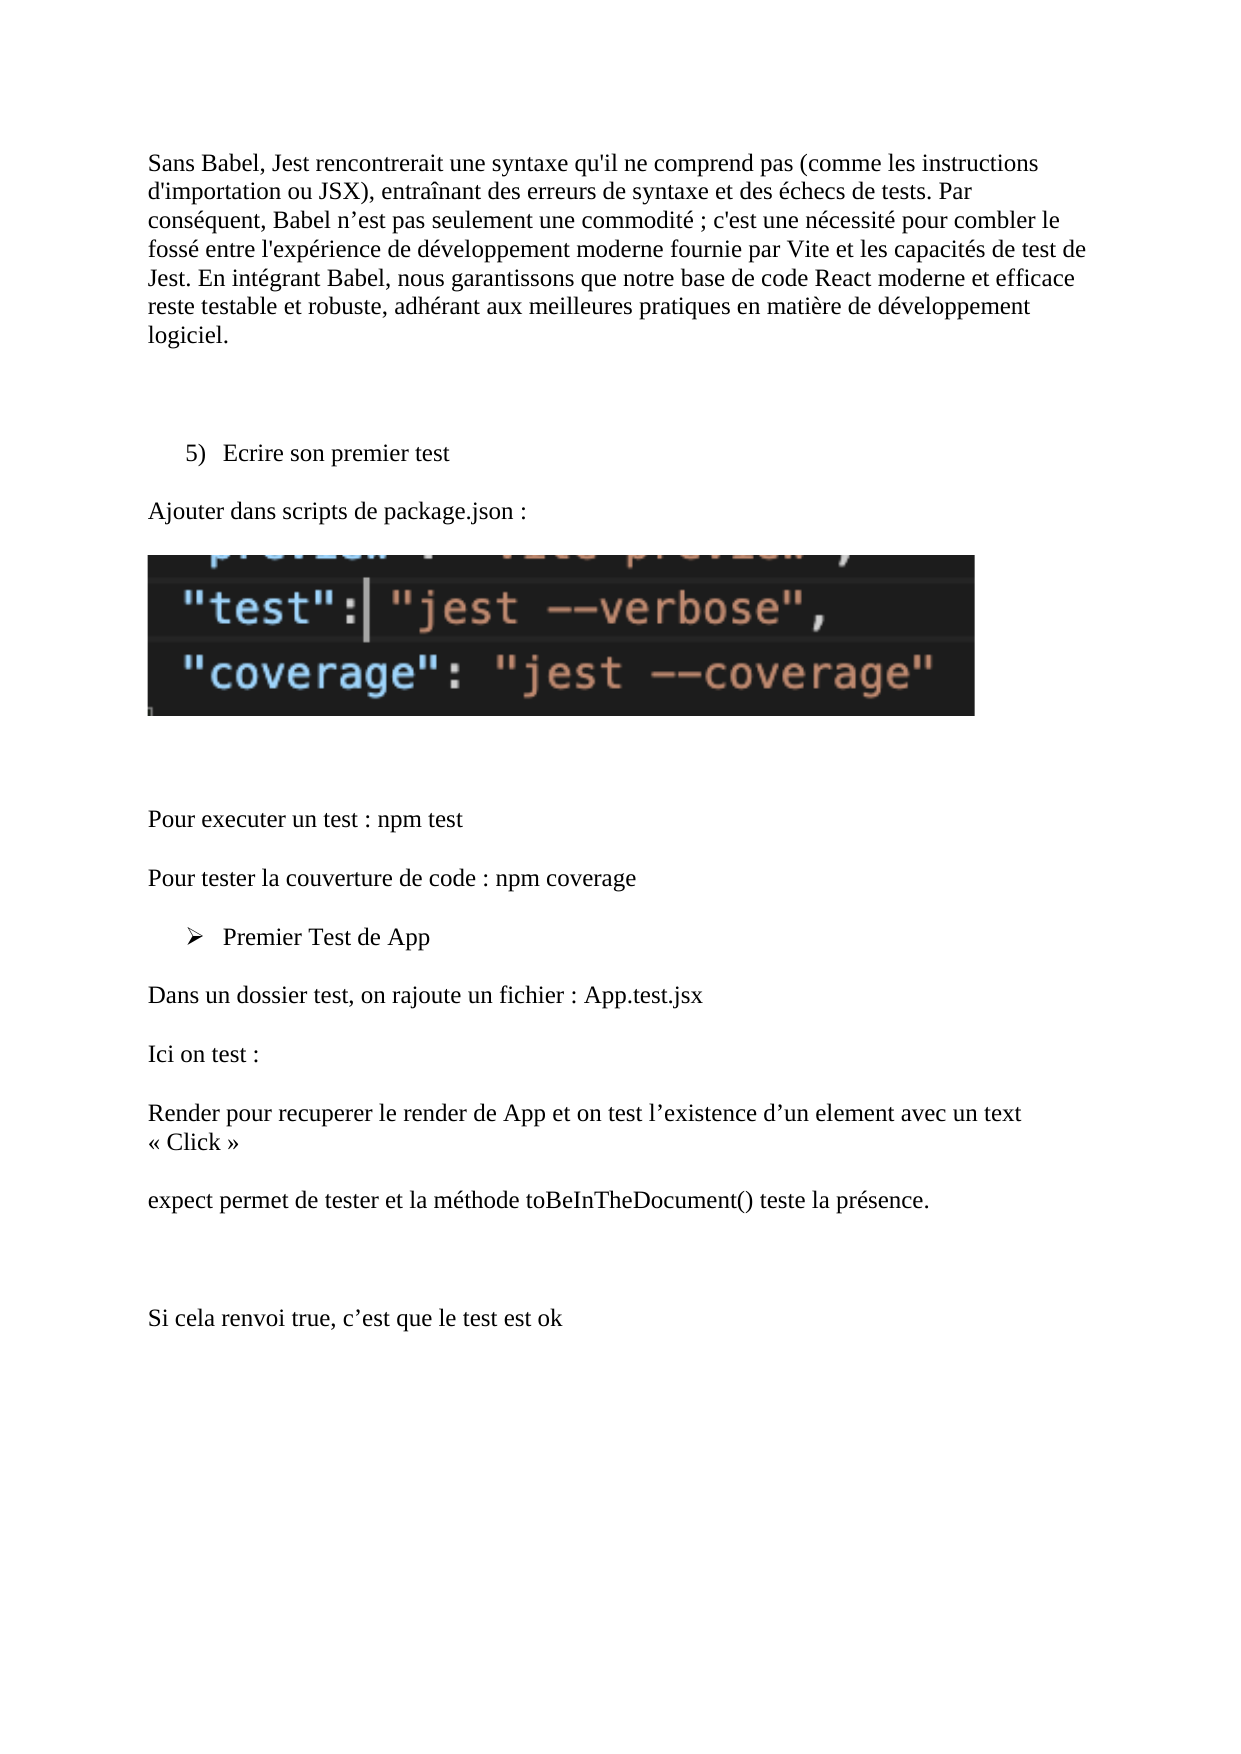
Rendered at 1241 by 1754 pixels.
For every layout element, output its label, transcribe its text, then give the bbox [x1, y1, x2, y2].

text Dans un dossier test, on rajoute un fichier : App.test.jsx [148, 981, 1093, 1009]
text Ajouter dans scripts de package.json : [148, 496, 1093, 525]
text Pour executer un test : npm test [148, 804, 1093, 833]
list Ecrire son premier test [185, 438, 1093, 466]
text Sans Babel, Jest rencontrerait une syntaxe qu'il ne comprend pas (comme les instructions d'importation ou JSX), entraînant des erreurs de syntaxe et des échecs de tests. Par conséquent, Babel n’est pas seulement une commodité ; c'est une nécessité pour combler le fossé entre l'expérience de développement moderne fournie par Vite et les capacités de test de Jest. En intégrant Babel, nous garantissons que notre base de code React moderne et efficace reste testable et robuste, adhérant aux meilleures pratiques en matière de développement logiciel. [148, 148, 1093, 349]
text expect permet de tester et la méthode toBeInTheDocument() teste la présence. [148, 1186, 1093, 1214]
list Premier Test de App [185, 922, 1093, 951]
text Pour tester la couverture de code : npm coverage [148, 863, 1093, 892]
text Ici on test : [148, 1039, 1093, 1068]
text Si cela renvoi true, c’est que le test est ok [148, 1303, 1093, 1332]
text Render pour recuperer le render de App et on test l’existence d’un element avec un text « Click » [148, 1098, 1093, 1156]
picture [147, 555, 975, 716]
